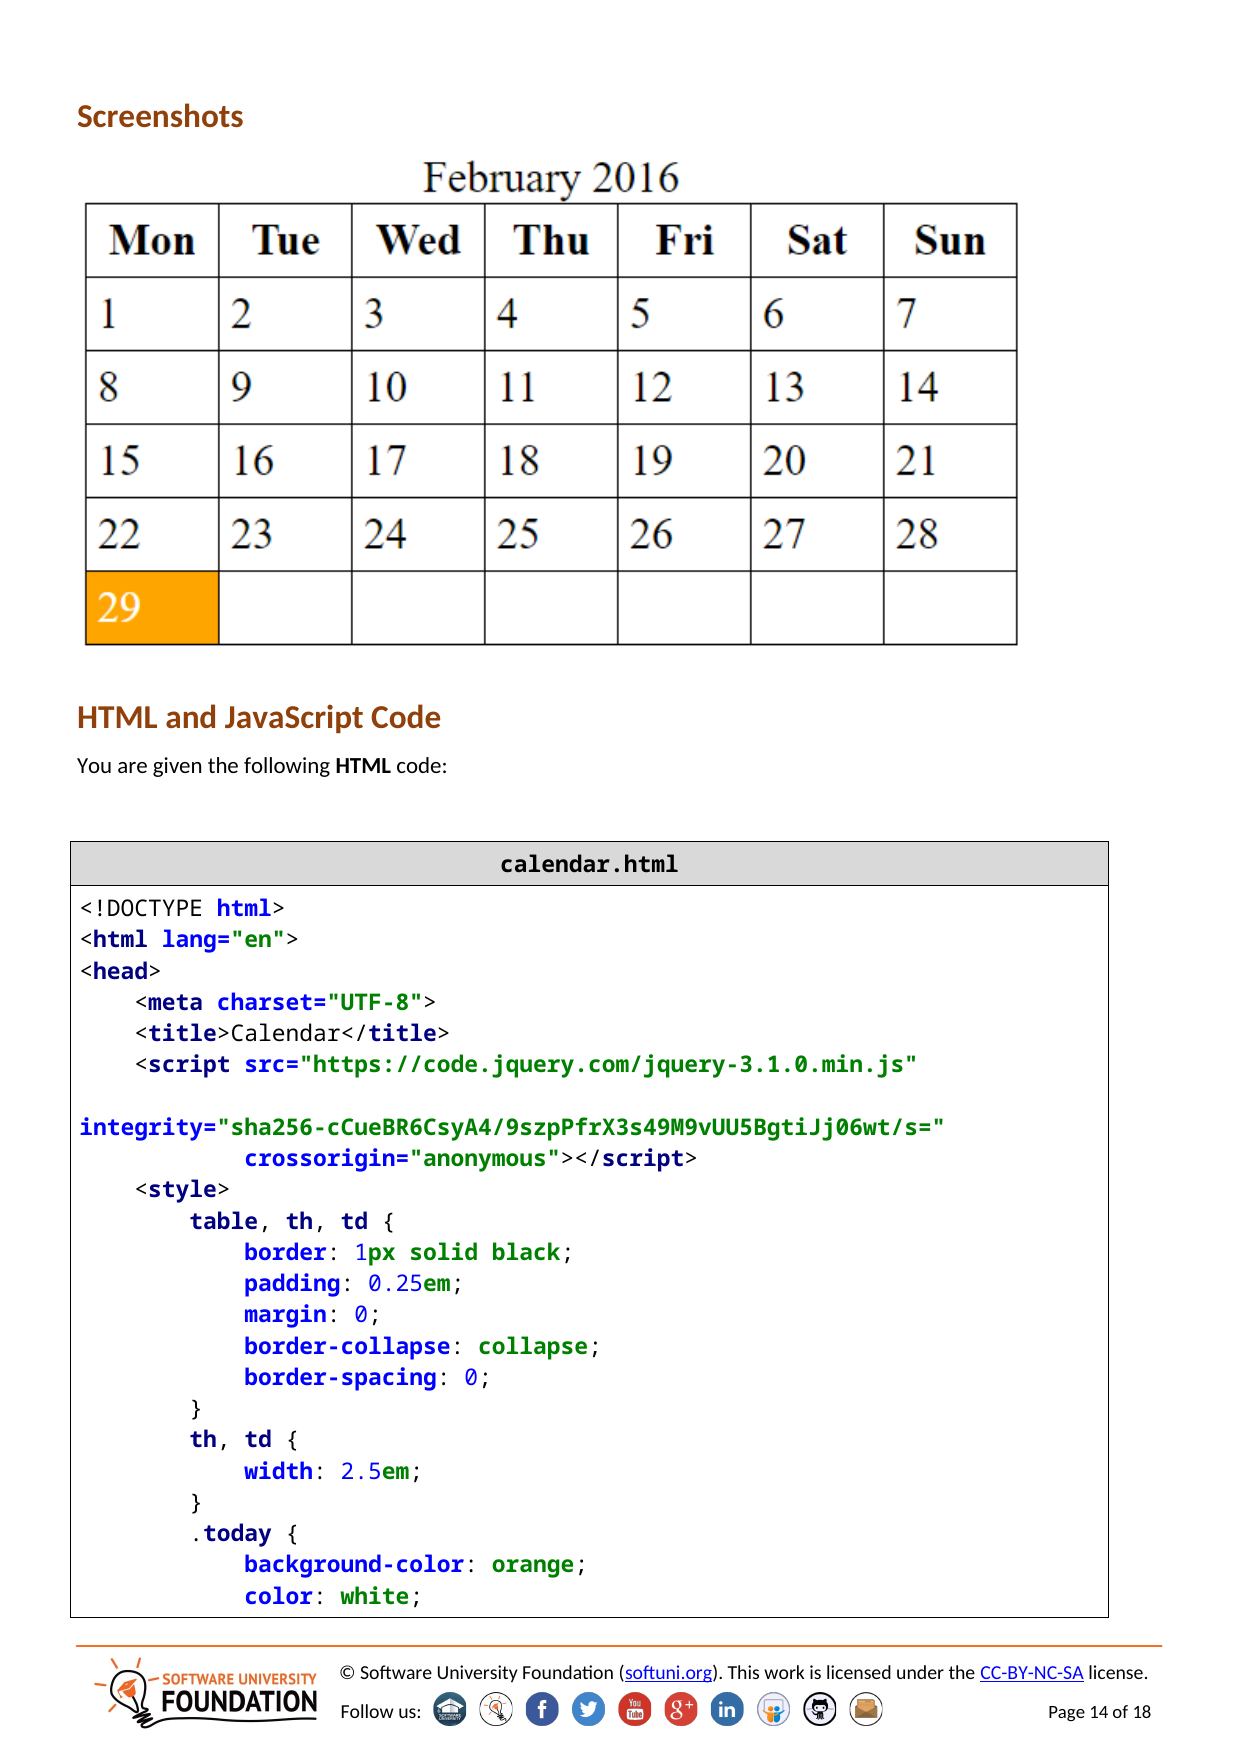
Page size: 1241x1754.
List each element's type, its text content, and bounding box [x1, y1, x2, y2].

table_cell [71, 886, 1108, 1617]
picture [433, 1692, 467, 1726]
picture [525, 1692, 559, 1726]
picture [803, 1692, 837, 1726]
table_header calendar.html [71, 842, 1108, 885]
picture [572, 1692, 605, 1726]
picture [76, 150, 1057, 680]
text You are given the following HTML code: [77, 752, 1163, 779]
picture [757, 1692, 790, 1726]
picture [618, 1692, 652, 1726]
picture [93, 1656, 317, 1729]
picture [479, 1692, 513, 1726]
picture [710, 1692, 744, 1726]
picture [664, 1692, 698, 1726]
subtitle Screenshots [77, 95, 1163, 136]
subtitle HTML and JavaScript Code [77, 696, 1163, 737]
picture [849, 1692, 883, 1726]
